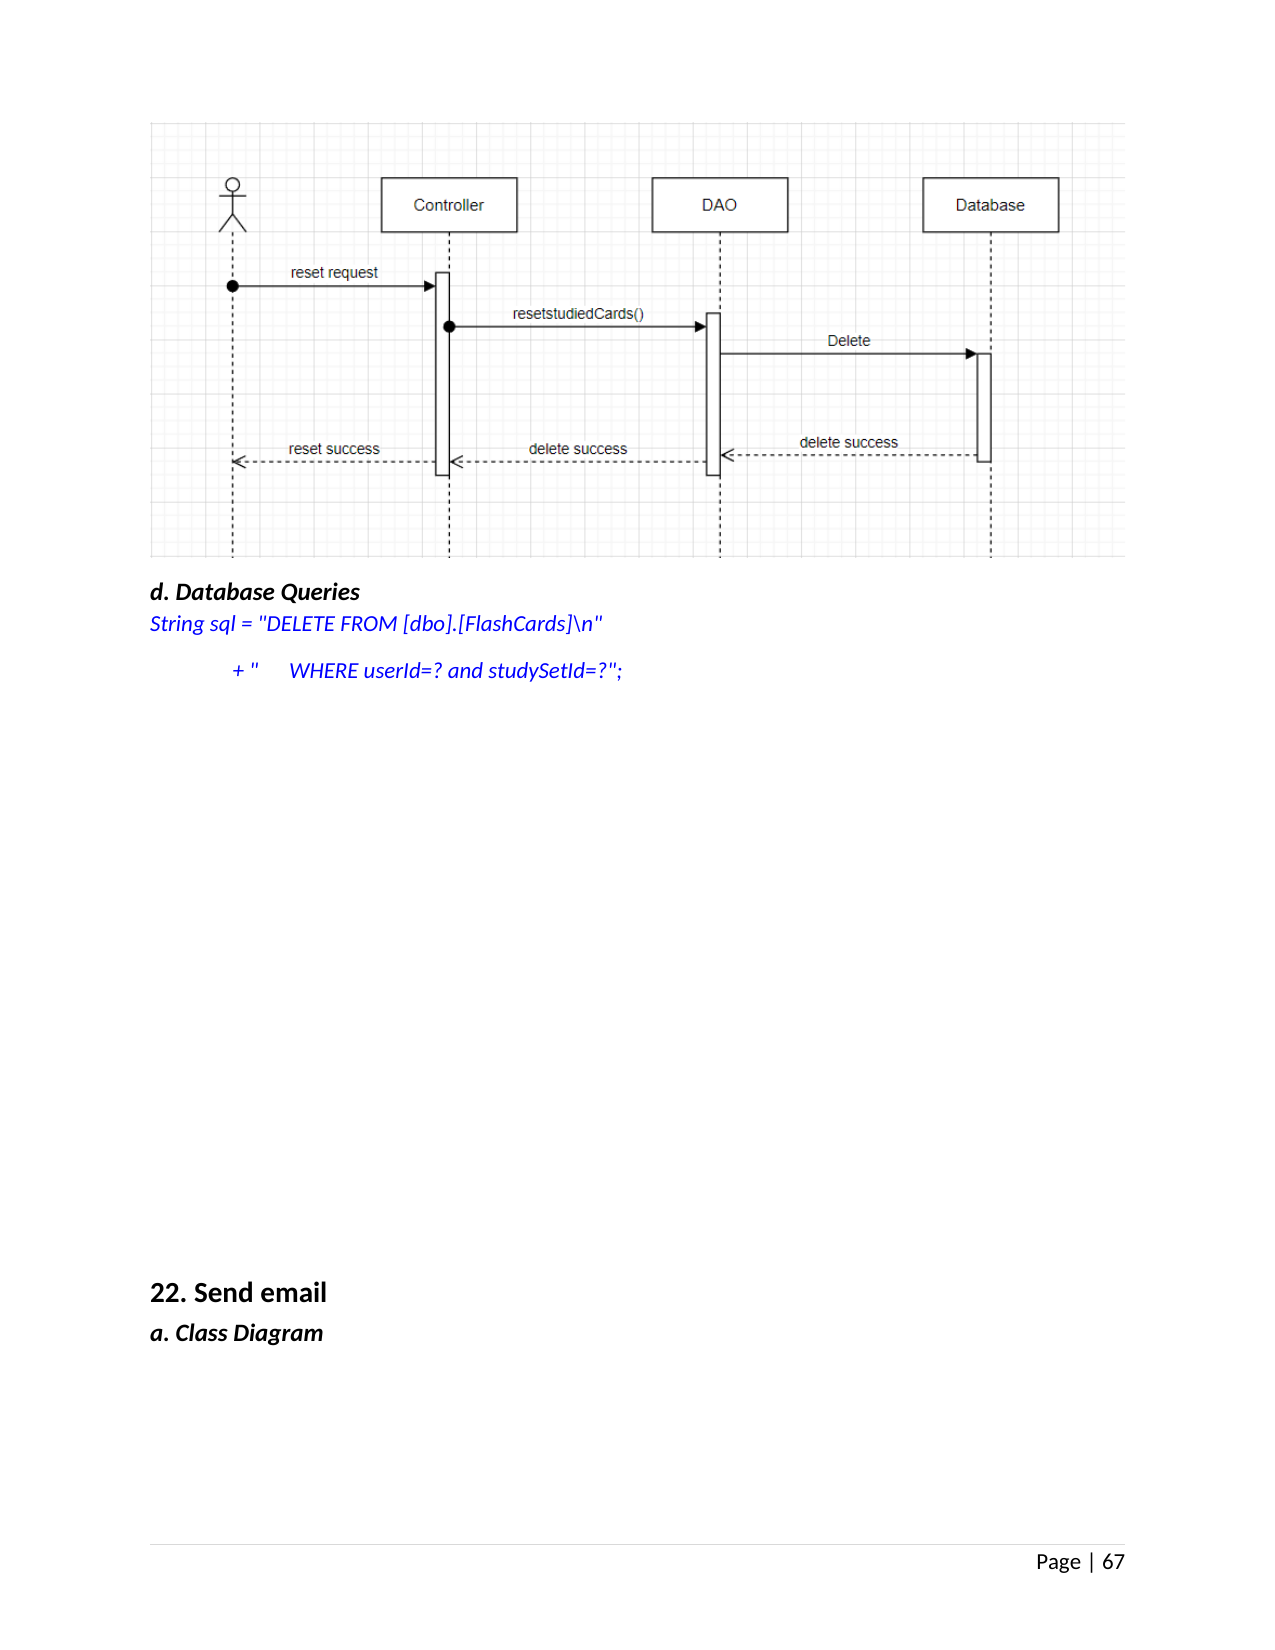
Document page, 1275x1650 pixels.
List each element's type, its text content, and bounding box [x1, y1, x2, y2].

picture [150, 122, 1125, 558]
subtitle 22. Send email [150, 1274, 1125, 1310]
text + " WHERE userId=? and studySetId=?"; [150, 656, 1125, 684]
text String sql = "DELETE FROM [dbo].[FlashCards]\n" [150, 609, 1125, 637]
subtitle a. Class Diagram [150, 1317, 1125, 1347]
subtitle d. Database Queries [150, 577, 1125, 607]
